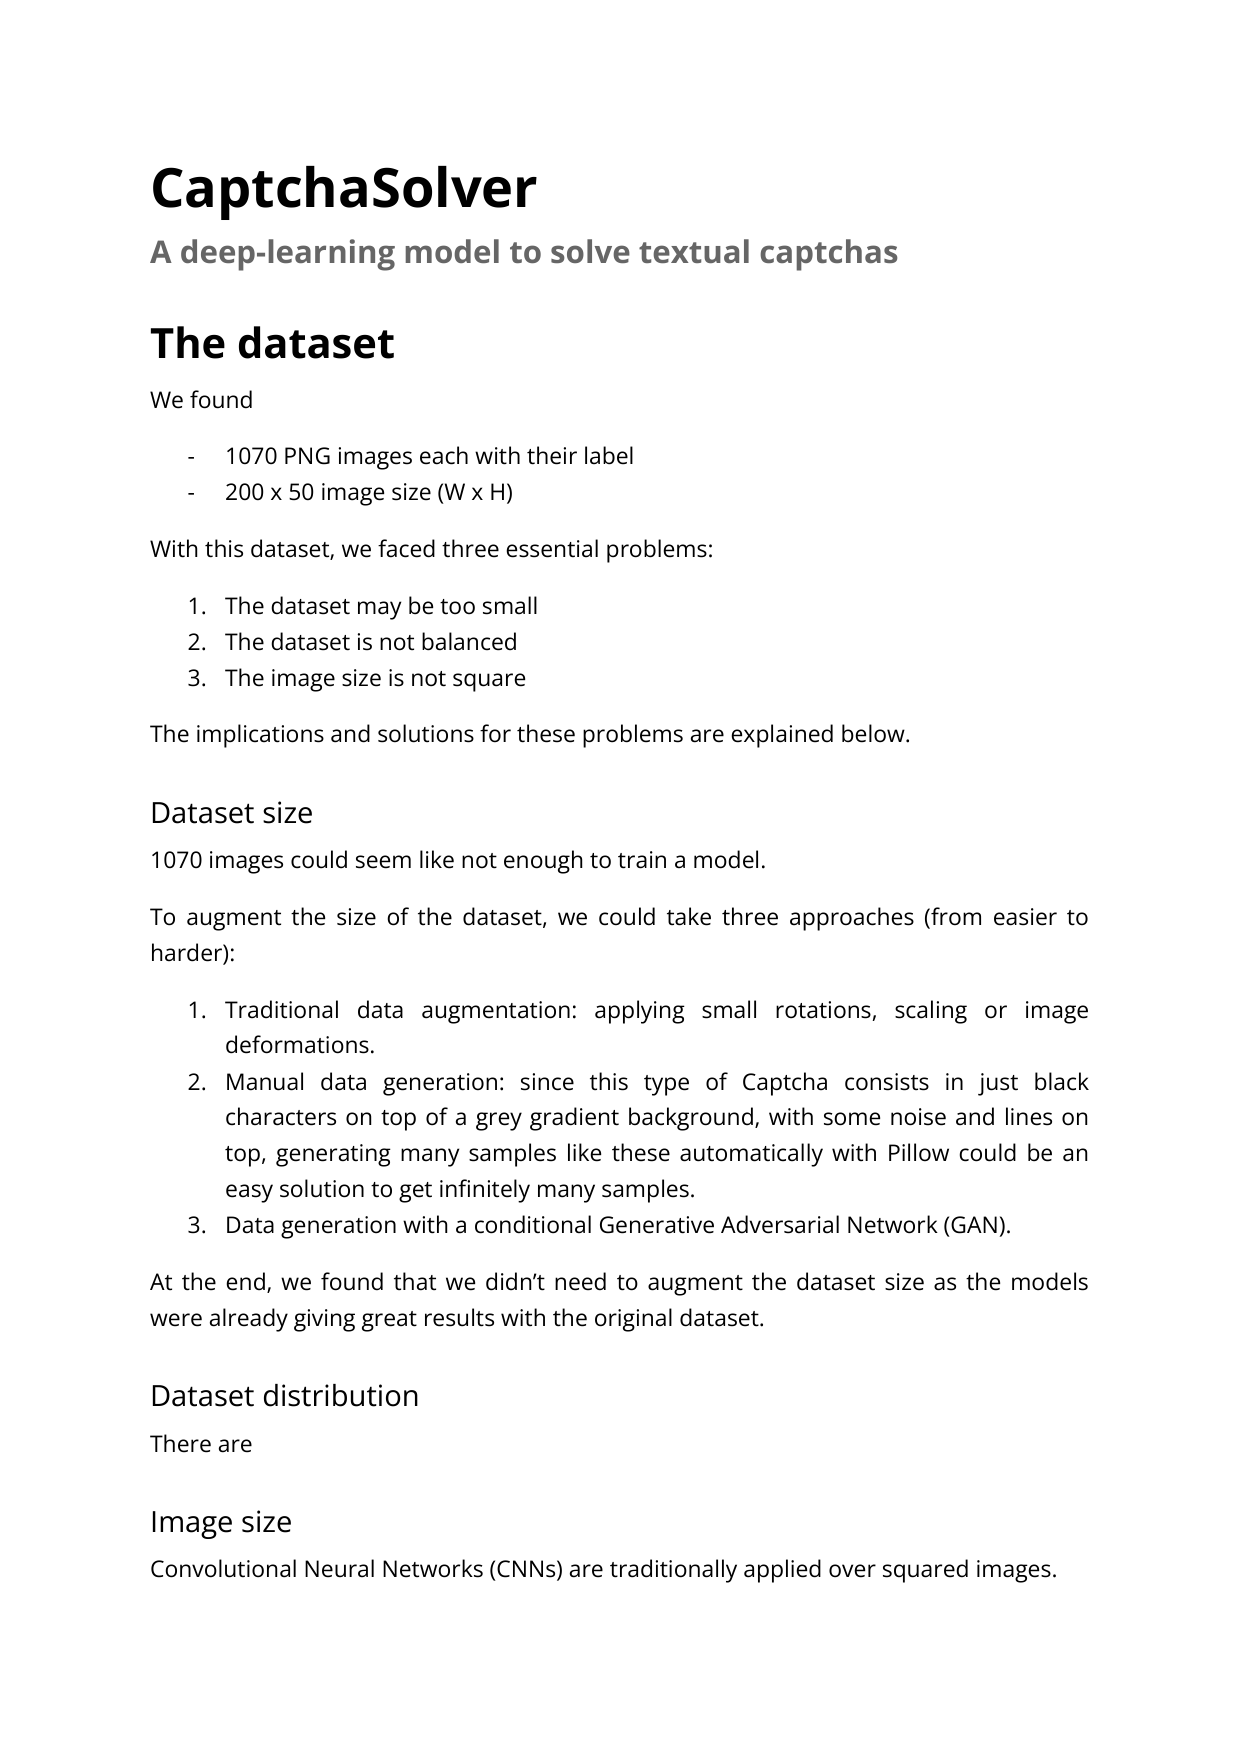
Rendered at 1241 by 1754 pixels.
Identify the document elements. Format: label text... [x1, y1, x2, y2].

list Traditional data augmentation: applying small rotations, scaling or image deformations. [187, 993, 1090, 1061]
subtitle Dataset distribution [150, 1375, 1090, 1415]
text At the end, we found that we didn’t need to augment the dataset size as the models were already giving great results with the original dataset. [150, 1266, 1090, 1333]
text We found [150, 383, 1090, 415]
list 200 x 50 image size (W x H) [187, 476, 1090, 507]
subtitle A deep-learning model to solve textual captchas [150, 230, 1090, 273]
list The image size is not square [187, 662, 1090, 693]
text Convolutional Neural Networks (CNNs) are traditionally applied over squared images. [150, 1553, 1090, 1584]
list 1070 PNG images each with their label [187, 440, 1090, 472]
subtitle Image size [150, 1501, 1090, 1541]
text The implications and solutions for these problems are explained below. [150, 718, 1090, 750]
list The dataset may be too small [187, 590, 1090, 621]
text To augment the size of the dataset, we could take three approaches (from easier to harder): [150, 901, 1090, 968]
list The dataset is not balanced [187, 626, 1090, 657]
text 1070 images could seem like not enough to train a model. [150, 844, 1090, 875]
text With this dataset, we faced three essential problems: [150, 533, 1090, 564]
list Manual data generation: since this type of Captcha consists in just black characters on top of a grey gradient background, with some noise and lines on top, generating many samples like these automatically with Pillow could be an easy solution to get infinitely many samples. [187, 1065, 1090, 1204]
title CaptchaSolver [150, 150, 1090, 224]
subtitle The dataset [150, 314, 1090, 371]
subtitle Dataset size [150, 792, 1090, 832]
text There are [150, 1427, 1090, 1459]
list Data generation with a conditional Generative Adversarial Network (GAN). [187, 1209, 1090, 1240]
